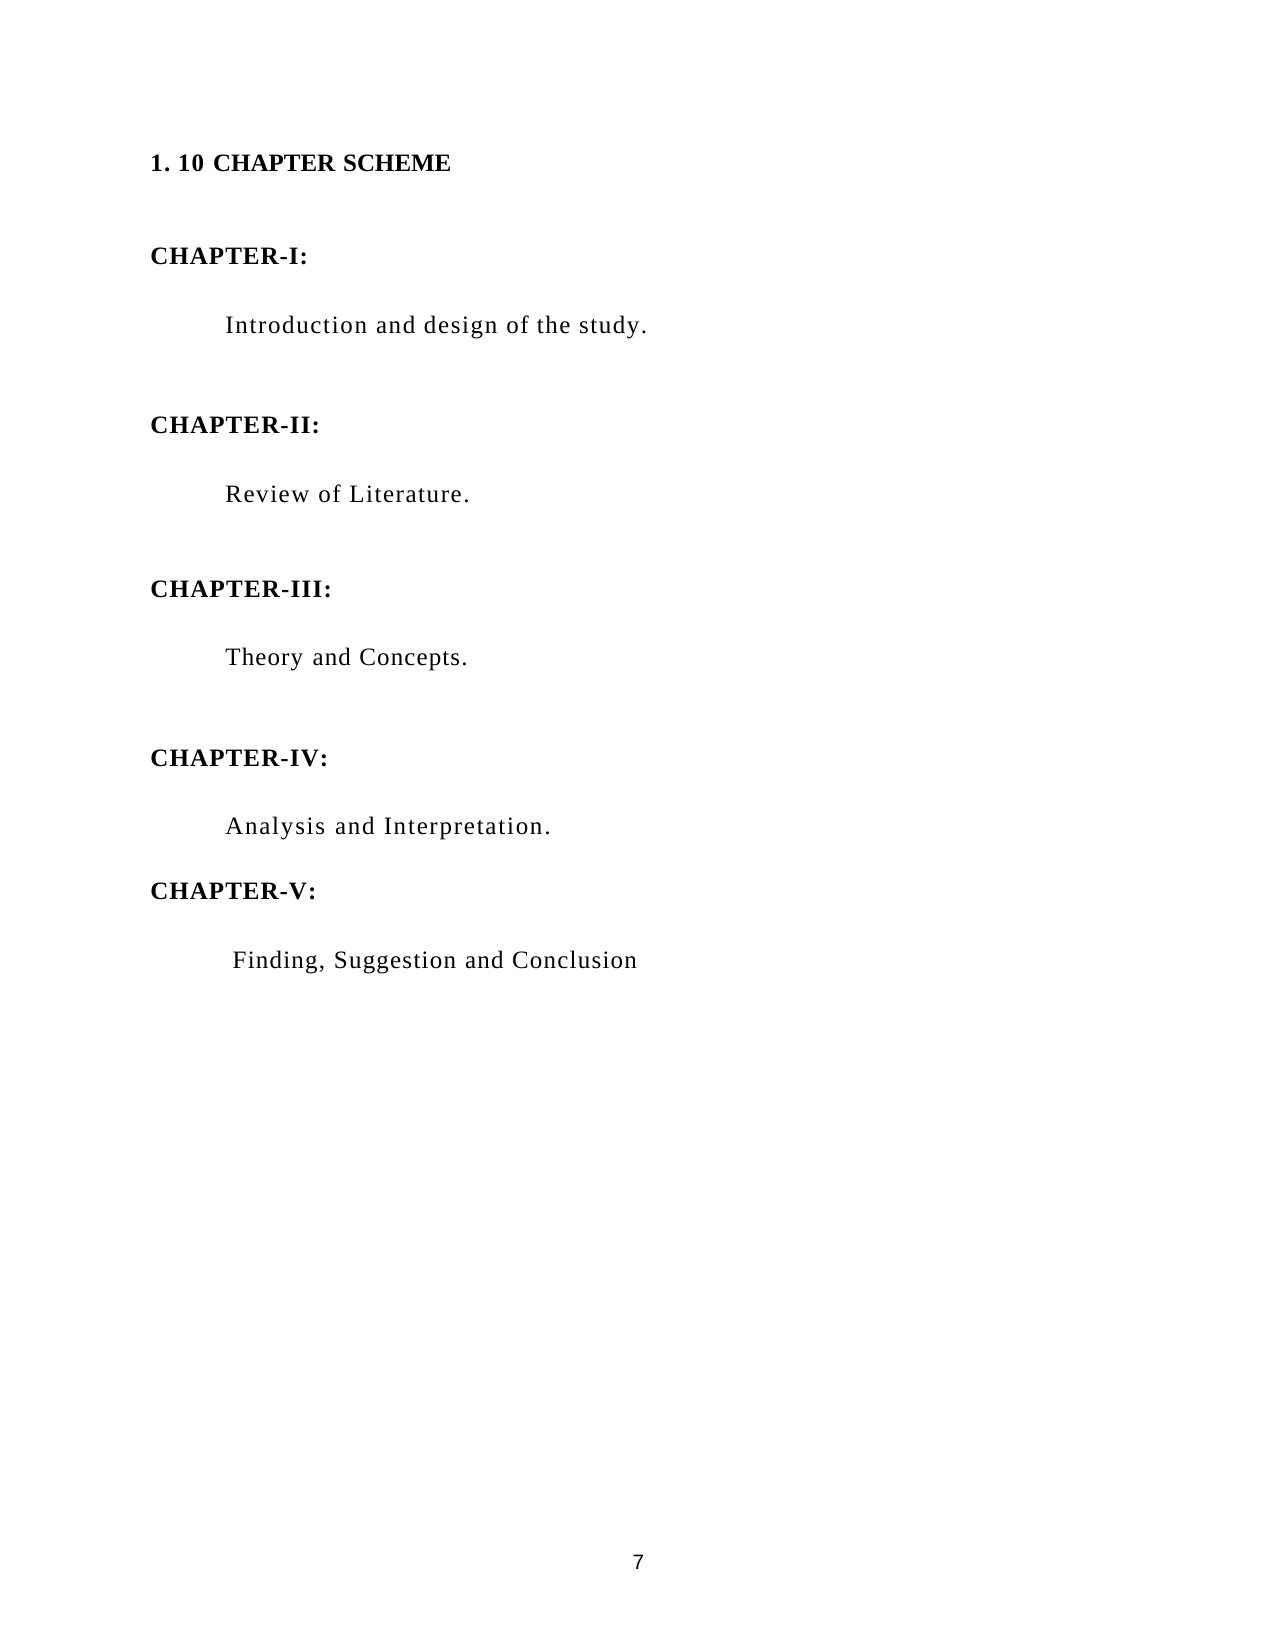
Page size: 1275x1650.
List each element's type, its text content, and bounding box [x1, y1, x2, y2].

text 1. 10 CHAPTER SCHEME [150, 148, 1125, 177]
text CHAPTER-I: [150, 241, 1125, 270]
text Review of Literature. [225, 479, 1125, 509]
text Analysis and Interpretation. [225, 811, 1125, 845]
text Finding, Suggestion and Conclusion [150, 945, 1125, 978]
text Introduction and design of the study. [225, 310, 1125, 343]
text CHAPTER-V: [150, 876, 1125, 905]
text CHAPTER-II: [150, 410, 1125, 439]
text CHAPTER-IV: [150, 743, 1125, 771]
text CHAPTER-III: [150, 574, 1125, 602]
text Theory and Concepts. [225, 642, 1125, 676]
